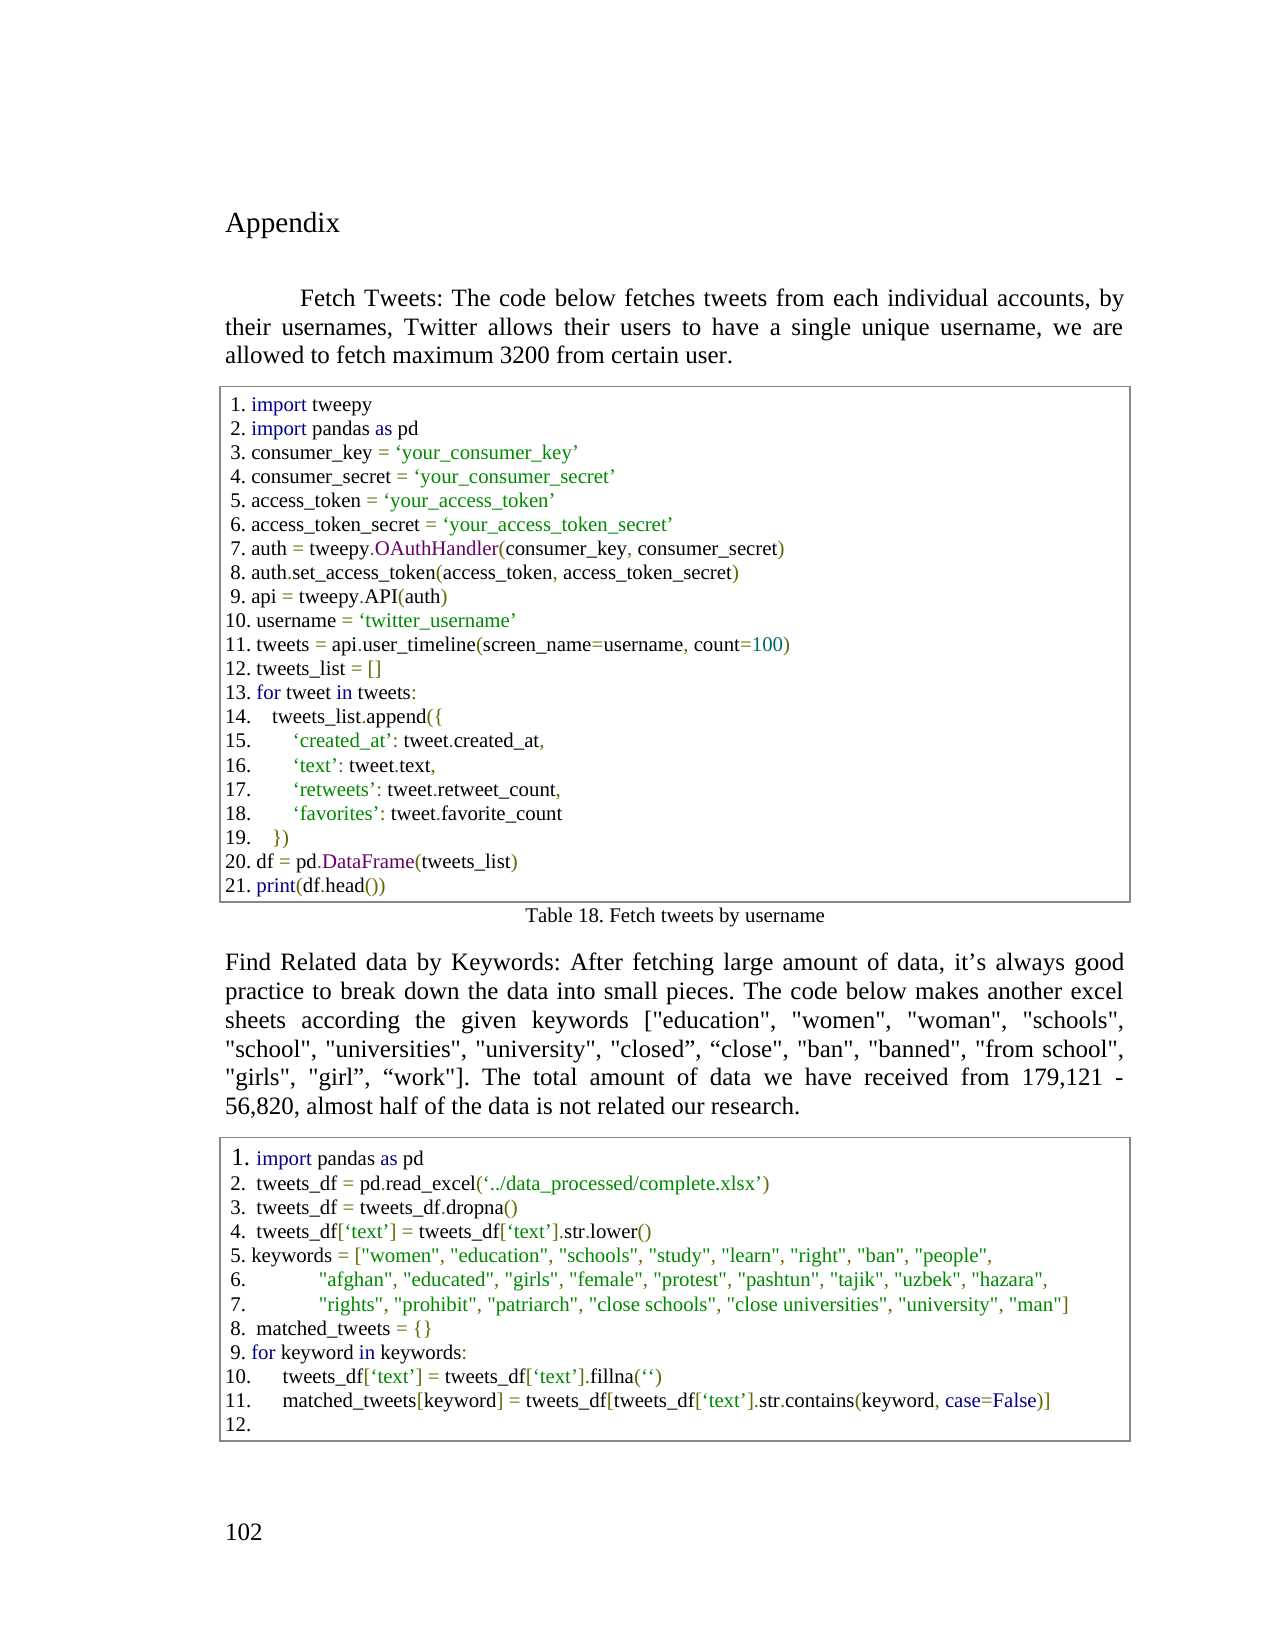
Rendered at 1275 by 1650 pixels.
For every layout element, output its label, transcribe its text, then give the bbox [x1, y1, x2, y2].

text 9. api = tweepy.API(auth) [225, 584, 1125, 608]
text 16. ‘text’: tweet.text, [225, 752, 1125, 777]
text 6. access_token_secret = ‘your_access_token_secret’ [225, 512, 1125, 536]
text 6. "afghan", "educated", "girls", "female", "protest", "pashtun", "tajik", "uzbek", "hazara", [225, 1267, 1125, 1291]
text 20. df = pd.DataFrame(tweets_list) [225, 849, 1125, 867]
text 10. username = ‘twitter_username’ [225, 608, 1125, 632]
text 15. ‘created_at’: tweet.created_at, [225, 728, 1125, 752]
text 3. tweets_df = tweets_df.dropna() [225, 1195, 1125, 1219]
text 12. [221, 1406, 1129, 1440]
text 2. import pandas as pd [225, 416, 1125, 440]
text 10. tweets_df[‘text’] = tweets_df[‘text’].fillna(‘‘) [225, 1364, 1125, 1388]
text 1. import tweepy [221, 387, 1129, 416]
text 17. ‘retweets’: tweet.retweet_count, [225, 777, 1125, 801]
text 13. for tweet in tweets: [225, 680, 1125, 704]
text 2. tweets_df = pd.read_excel(‘../data_processed/complete.xlsx’) [225, 1171, 1125, 1195]
text 7. "rights", "prohibit", "patriarch", "close schools", "close universities", "university", "man"] [225, 1291, 1125, 1316]
text Table 18. Fetch tweets by username [225, 903, 1125, 927]
text 1. import pandas as pd [221, 1138, 1129, 1171]
text 5. access_token = ‘your_access_token’ [225, 488, 1125, 512]
text 19. }) [225, 825, 1125, 849]
text 18. ‘favorites’: tweet.favorite_count [225, 801, 1125, 825]
text 4. tweets_df[‘text’] = tweets_df[‘text’].str.lower() [225, 1219, 1125, 1243]
text 12. tweets_list = [] [225, 656, 1125, 680]
text Find Related data by Keywords: After fetching large amount of data, it’s always good practice to break down the data into small pieces. The code below makes another excel sheets according the given keywords ["education", "women", "woman", "schools", "school", "universities", "university", "closed”, “close", "ban", "banned", "from school", "girls", "girl”, “work"]. The total amount of data we have received from 179,121 - 56,820, almost half of the data is not related our research. [225, 947, 1125, 1120]
text 7. auth = tweepy.OAuthHandler(consumer_key, consumer_secret) [225, 536, 1125, 560]
subtitle Appendix [225, 205, 1125, 239]
text 11. matched_tweets[keyword] = tweets_df[tweets_df[‘text’].str.contains(keyword, case=False)] [225, 1388, 1125, 1406]
text 14. tweets_list.append({ [225, 704, 1125, 728]
text 3. consumer_key = ‘your_consumer_key’ [225, 440, 1125, 464]
text 8. matched_tweets = {} [225, 1316, 1125, 1339]
text 21. print(df.head()) [221, 867, 1129, 901]
text 4. consumer_secret = ‘your_consumer_secret’ [225, 464, 1125, 488]
text 8. auth.set_access_token(access_token, access_token_secret) [225, 560, 1125, 584]
text 9. for keyword in keywords: [225, 1339, 1125, 1364]
text 5. keywords = ["women", "education", "schools", "study", "learn", "right", "ban", "people", [225, 1243, 1125, 1267]
text 11. tweets = api.user_timeline(screen_name=username, count=100) [225, 632, 1125, 656]
text Fetch Tweets: The code below fetches tweets from each individual accounts, by their usernames, Twitter allows their users to have a single unique username, we are allowed to fetch maximum 3200 from certain user. [225, 283, 1125, 369]
